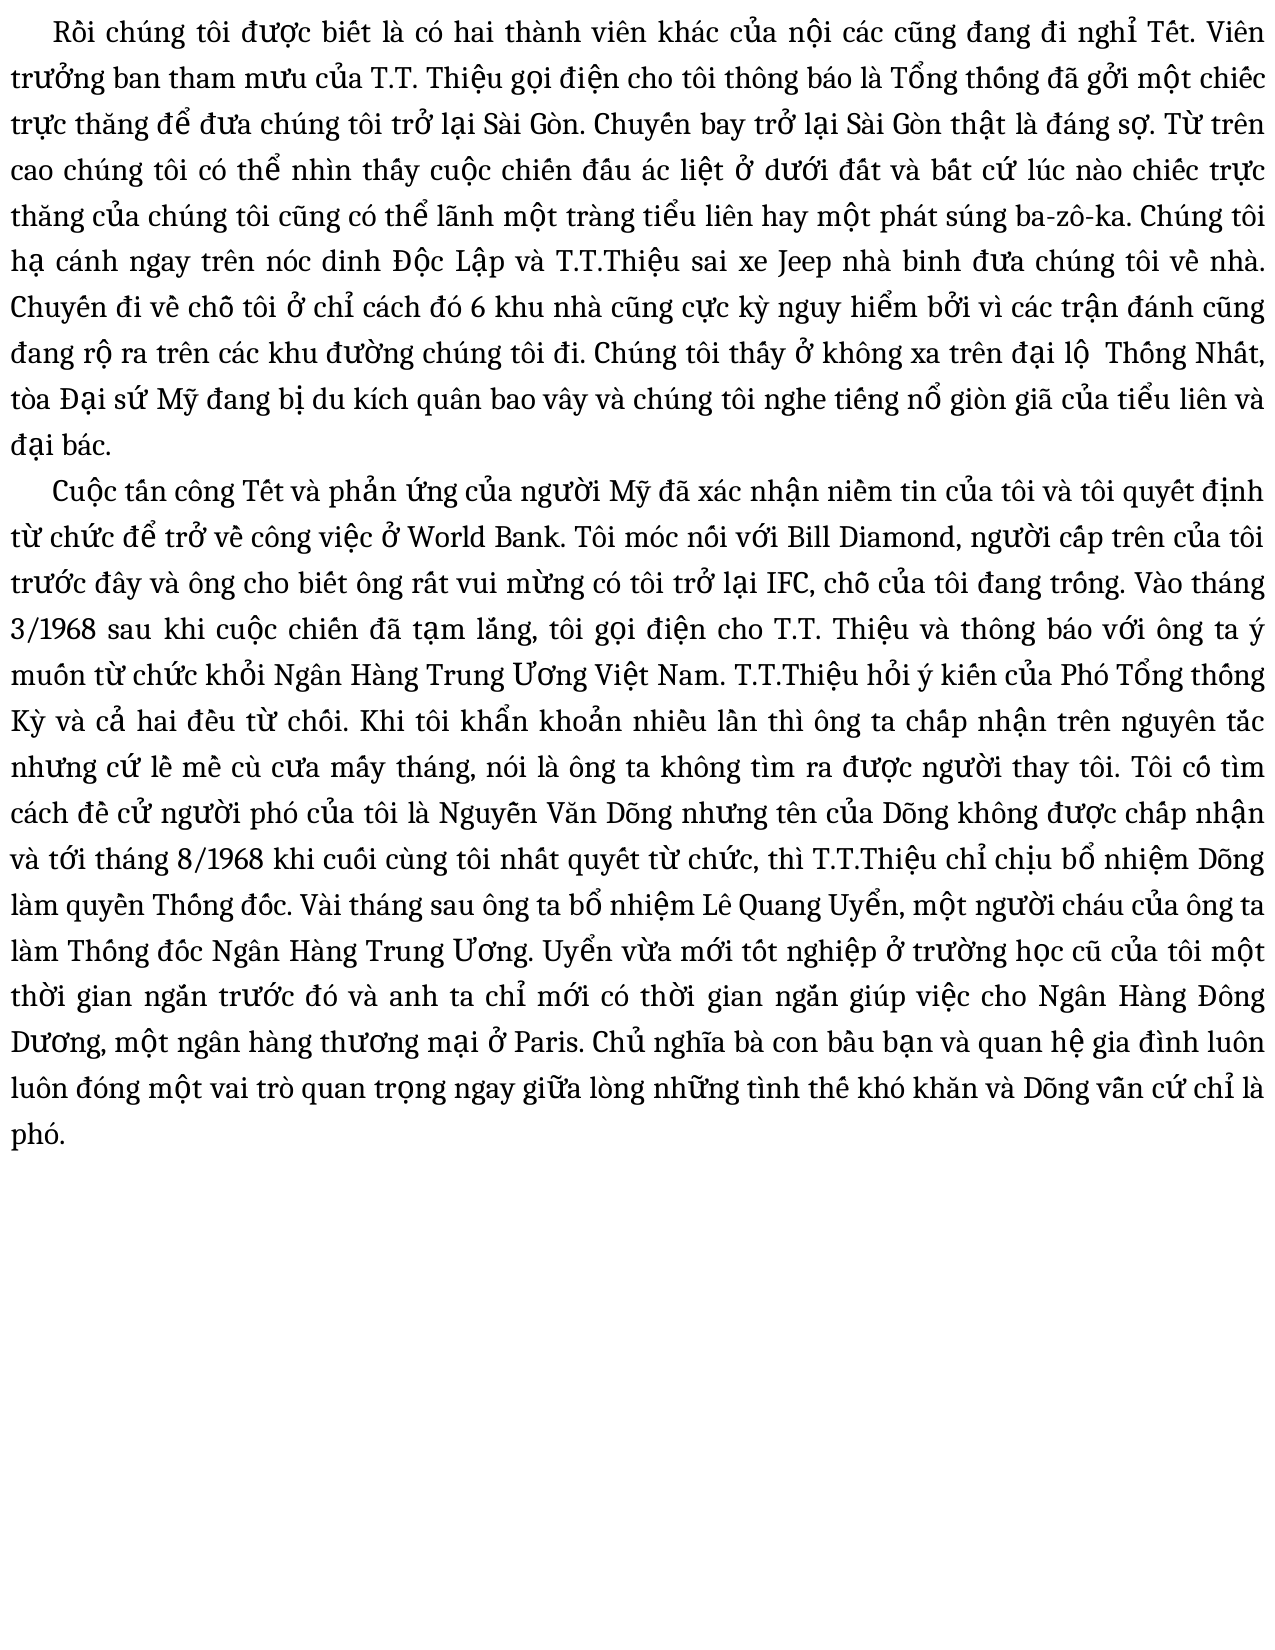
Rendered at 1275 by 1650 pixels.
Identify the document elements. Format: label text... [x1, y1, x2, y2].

text Cuộc tấn công Tết và phản ứng của người Mỹ đã xác nhận niềm tin của tôi và tôi quyết định từ chức để trở về công việc ở World Bank. Tôi móc nối với Bill Diamond, người cấp trên của tôi trước đây và ông cho biết ông rất vui mừng có tôi trở lại IFC, chỗ của tôi đang trống. Vào tháng 3/1968 sau khi cuộc chiến đã tạm lắng, tôi gọi điện cho T.T. Thiệu và thông báo với ông ta ý muốn từ chức khỏi Ngân Hàng Trung Ương Việt Nam. T.T.Thiệu hỏi ý kiến của Phó Tổng thống Kỳ và cả hai đều từ chối. Khi tôi khẩn khoản nhiều lần thì ông ta chấp nhận trên nguyên tắc nhưng cứ lề mề cù cưa mấy tháng, nói là ông ta không tìm ra được người thay tôi. Tôi cố tìm cách đề cử người phó của tôi là Nguyễn Văn Dõng nhưng tên của Dõng không được chấp nhận và tới tháng 8/1968 khi cuối cùng tôi nhất quyết từ chức, thì T.T.Thiệu chỉ chịu bổ nhiệm Dõng làm quyền Thống đốc. Vài tháng sau ông ta bổ nhiệm Lê Quang Uyển, một người cháu của ông ta làm Thống đốc Ngân Hàng Trung Ương. Uyển vừa mới tốt nghiệp ở trường học cũ của tôi một thời gian ngắn trước đó và anh ta chỉ mới có thời gian ngắn giúp việc cho Ngân Hàng Đông Dương, một ngân hàng thương mại ở Paris. Chủ nghĩa bà con bầu bạn và quan hệ gia đình luôn luôn đóng một vai trò quan trọng ngay giữa lòng những tình thế khó khăn và Dõng vẫn cứ chỉ là phó. [10, 473, 1265, 1152]
text Rồi chúng tôi được biết là có hai thành viên khác của nội các cũng đang đi nghỉ Tết. Viên trưởng ban tham mưu của T.T. Thiệu gọi điện cho tôi thông báo là Tổng thống đã gởi một chiếc trực thăng để đưa chúng tôi trở lại Sài Gòn. Chuyến bay trở lại Sài Gòn thật là đáng sợ. Từ trên cao chúng tôi có thể nhìn thấy cuộc chiến đấu ác liệt ở dưới đất và bất cứ lúc nào chiếc trực thăng của chúng tôi cũng có thể lãnh một tràng tiểu liên hay một phát súng ba-zô-ka. Chúng tôi hạ cánh ngay trên nóc dinh Độc Lập và T.T.Thiệu sai xe Jeep nhà binh đưa chúng tôi về nhà. Chuyến đi về chỗ tôi ở chỉ cách đó 6 khu nhà cũng cực kỳ nguy hiểm bởi vì các trận đánh cũng đang rộ ra trên các khu đường chúng tôi đi. Chúng tôi thấy ở không xa trên đại lộ Thống Nhất, tòa Đại sứ Mỹ đang bị du kích quân bao vây và chúng tôi nghe tiếng nổ giòn giã của tiểu liên và đại bác. [10, 14, 1266, 463]
